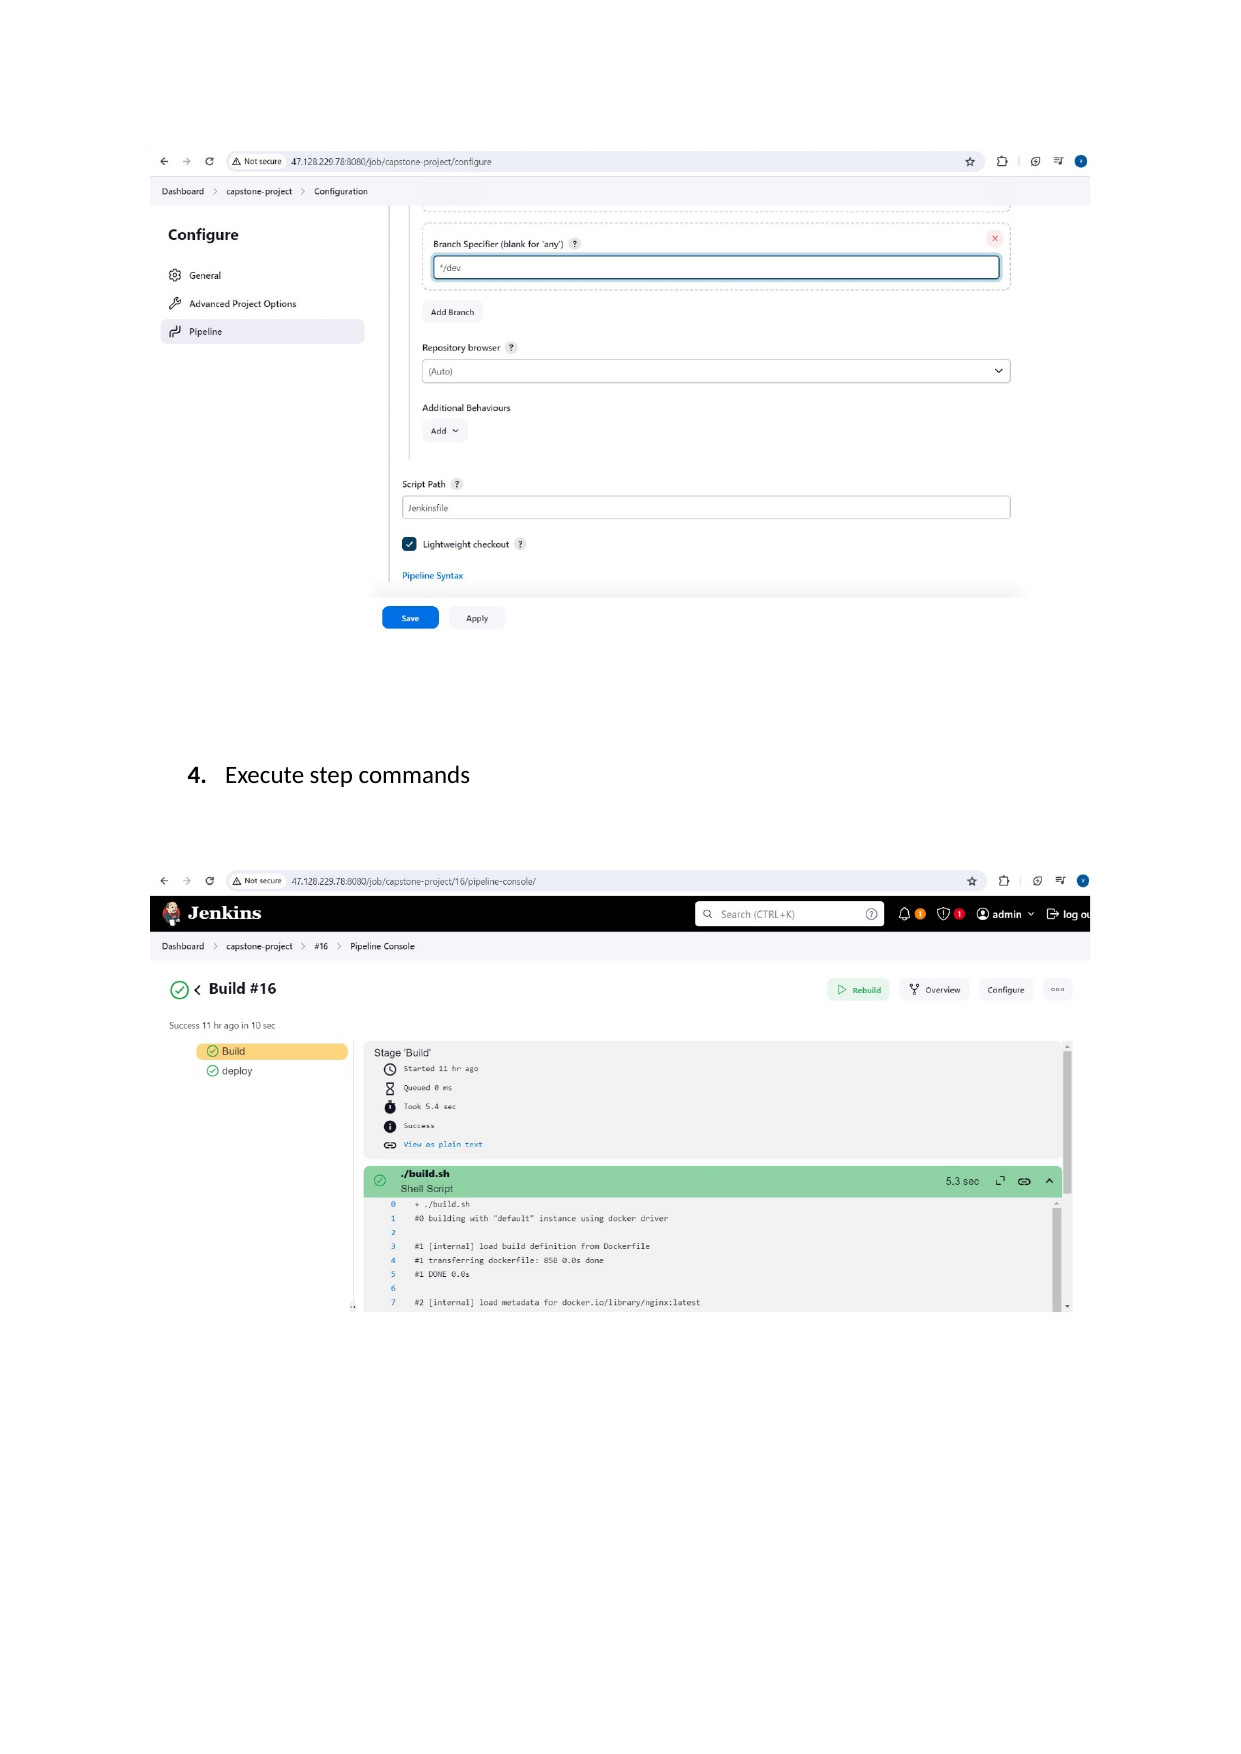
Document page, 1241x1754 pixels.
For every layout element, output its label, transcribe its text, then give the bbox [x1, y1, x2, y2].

picture [150, 870, 1091, 1327]
picture [150, 150, 1091, 631]
list Execute step commands [187, 759, 1090, 789]
